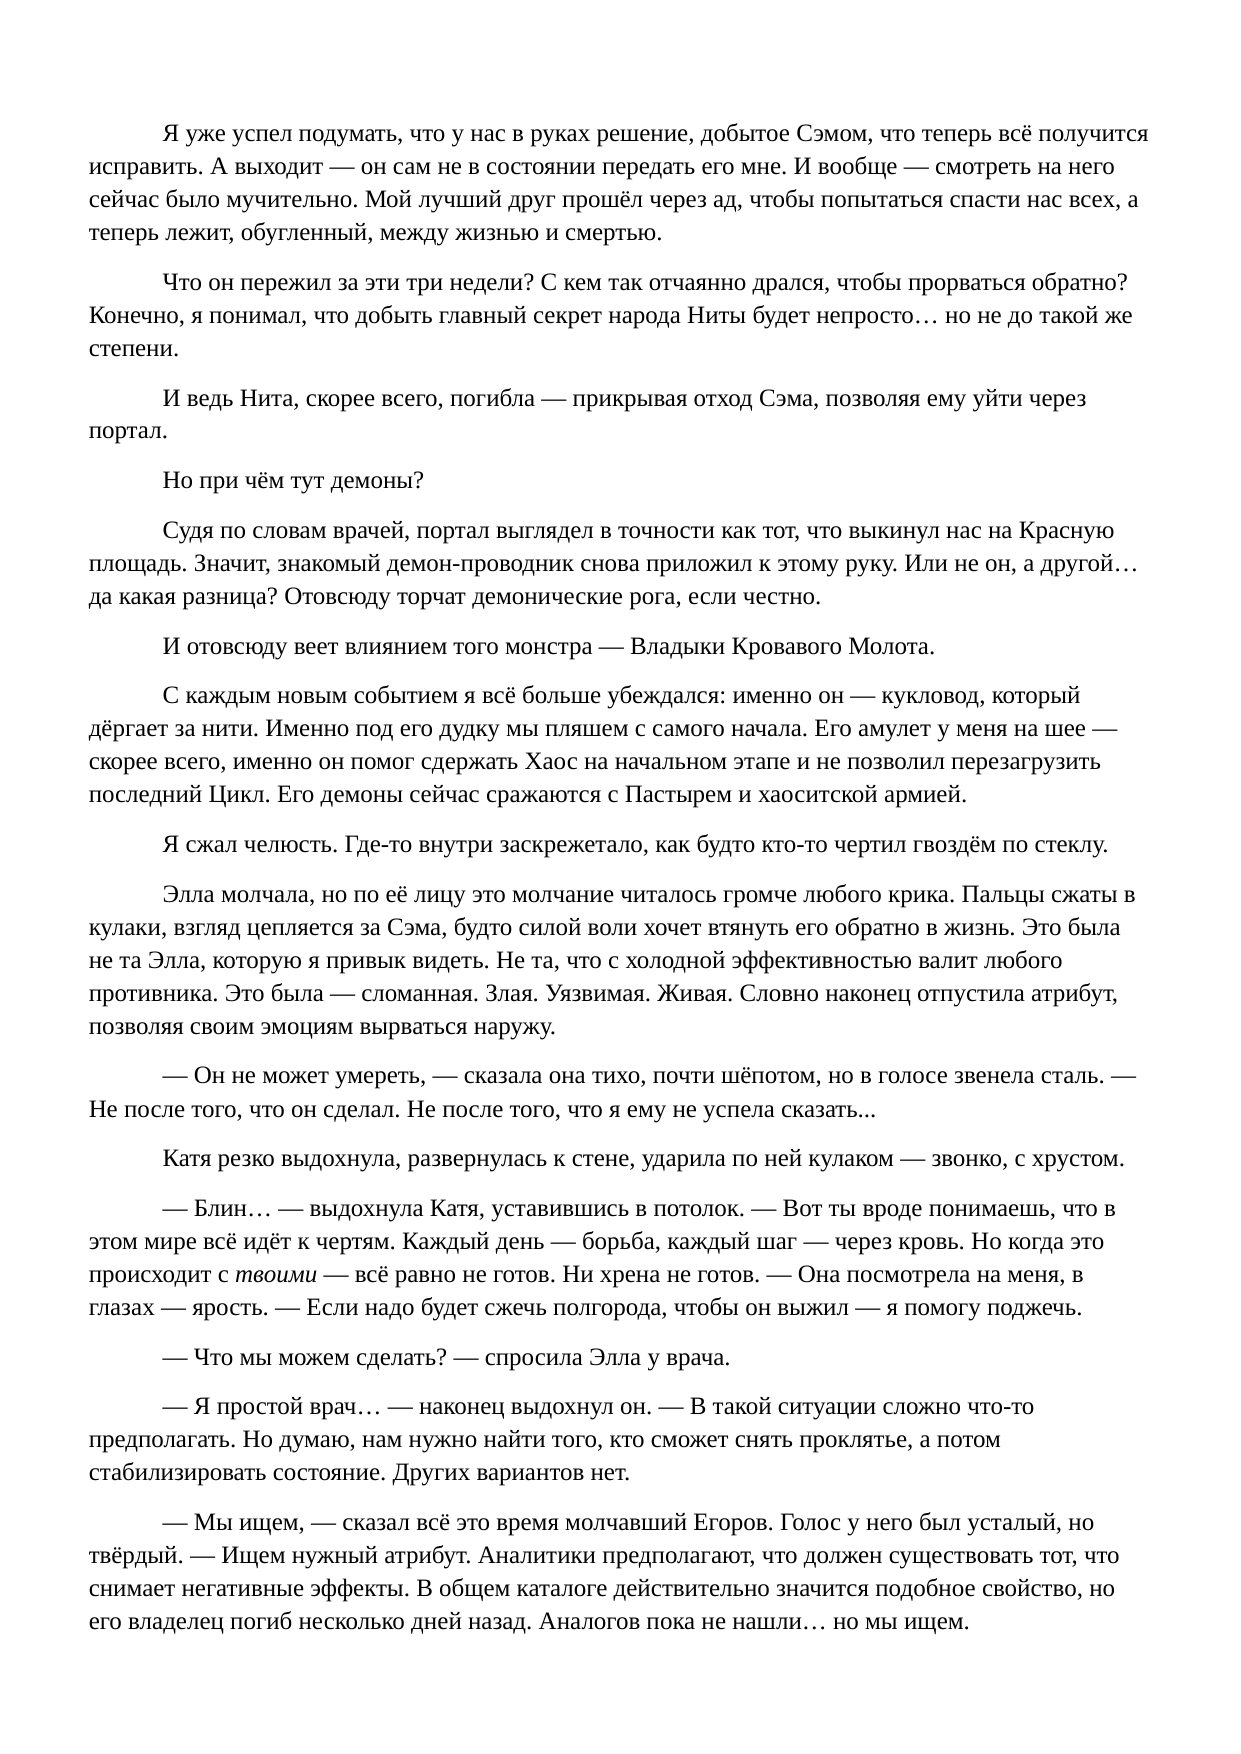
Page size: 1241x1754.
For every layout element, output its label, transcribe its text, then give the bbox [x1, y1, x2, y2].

text — Я простой врач… — наконец выдохнул он. — В такой ситуации сложно что-то предполагать. Но думаю, нам нужно найти того, кто сможет снять проклятье, а потом стабилизировать состояние. Других вариантов нет. [88, 1391, 1152, 1486]
text — Он не может умереть, — сказала она тихо, почти шёпотом, но в голосе звенела сталь. — Не после того, что он сделал. Не после того, что я ему не успела сказать... [88, 1061, 1152, 1122]
text Я сжал челюсть. Где-то внутри заскрежетало, как будто кто-то чертил гвоздём по стеклу. [88, 829, 1152, 858]
text Элла молчала, но по её лицу это молчание читалось громче любого крика. Пальцы сжаты в кулаки, взгляд цепляется за Сэма, будто силой воли хочет втянуть его обратно в жизнь. Это была не та Элла, которую я привык видеть. Не та, что с холодной эффективностью валит любого противника. Это была — сломанная. Злая. Уязвимая. Живая. Словно наконец отпустила атрибут, позволяя своим эмоциям вырваться наружу. [88, 879, 1152, 1040]
text Катя резко выдохнула, развернулась к стене, ударила по ней кулаком — звонко, с хрустом. [88, 1143, 1152, 1172]
text Судя по словам врачей, портал выглядел в точности как тот, что выкинул нас на Красную площадь. Значит, знакомый демон-проводник снова приложил к этому руку. Или не он, а другой… да какая разница? Отовсюду торчат демонические рога, если честно. [88, 515, 1152, 610]
text И отовсюду веет влиянием того монстра — Владыки Кровавого Молота. [88, 631, 1152, 659]
text Что он пережил за эти три недели? С кем так отчаянно дрался, чтобы прорваться обратно? Конечно, я понимал, что добыть главный секрет народа Ниты будет непросто… но не до такой же степени. [88, 267, 1152, 362]
text И ведь Нита, скорее всего, погибла — прикрывая отход Сэма, позволяя ему уйти через портал. [88, 383, 1152, 444]
text С каждым новым событием я всё больше убеждался: именно он — кукловод, который дёргает за нити. Именно под его дудку мы пляшем с самого начала. Его амулет у меня на шее — скорее всего, именно он помог сдержать Хаос на начальном этапе и не позволил перезагрузить последний Цикл. Его демоны сейчас сражаются с Пастырем и хаоситской армией. [88, 680, 1152, 808]
text Я уже успел подумать, что у нас в руках решение, добытое Сэмом, что теперь всё получится исправить. А выходит — он сам не в состоянии передать его мне. И вообще — смотреть на него сейчас было мучительно. Мой лучший друг прошёл через ад, чтобы попытаться спасти нас всех, а теперь лежит, обугленный, между жизнью и смертью. [88, 118, 1152, 246]
text — Что мы можем сделать? — спросила Элла у врача. [88, 1342, 1152, 1371]
text Но при чём тут демоны? [88, 465, 1152, 494]
text — Блин… — выдохнула Катя, уставившись в потолок. — Вот ты вроде понимаешь, что в этом мире всё идёт к чертям. Каждый день — борьба, каждый шаг — через кровь. Но когда это происходит с твоими — всё равно не готов. Ни хрена не готов. — Она посмотрела на меня, в глазах — ярость. — Если надо будет сжечь полгорода, чтобы он выжил — я помогу поджечь. [88, 1193, 1152, 1321]
